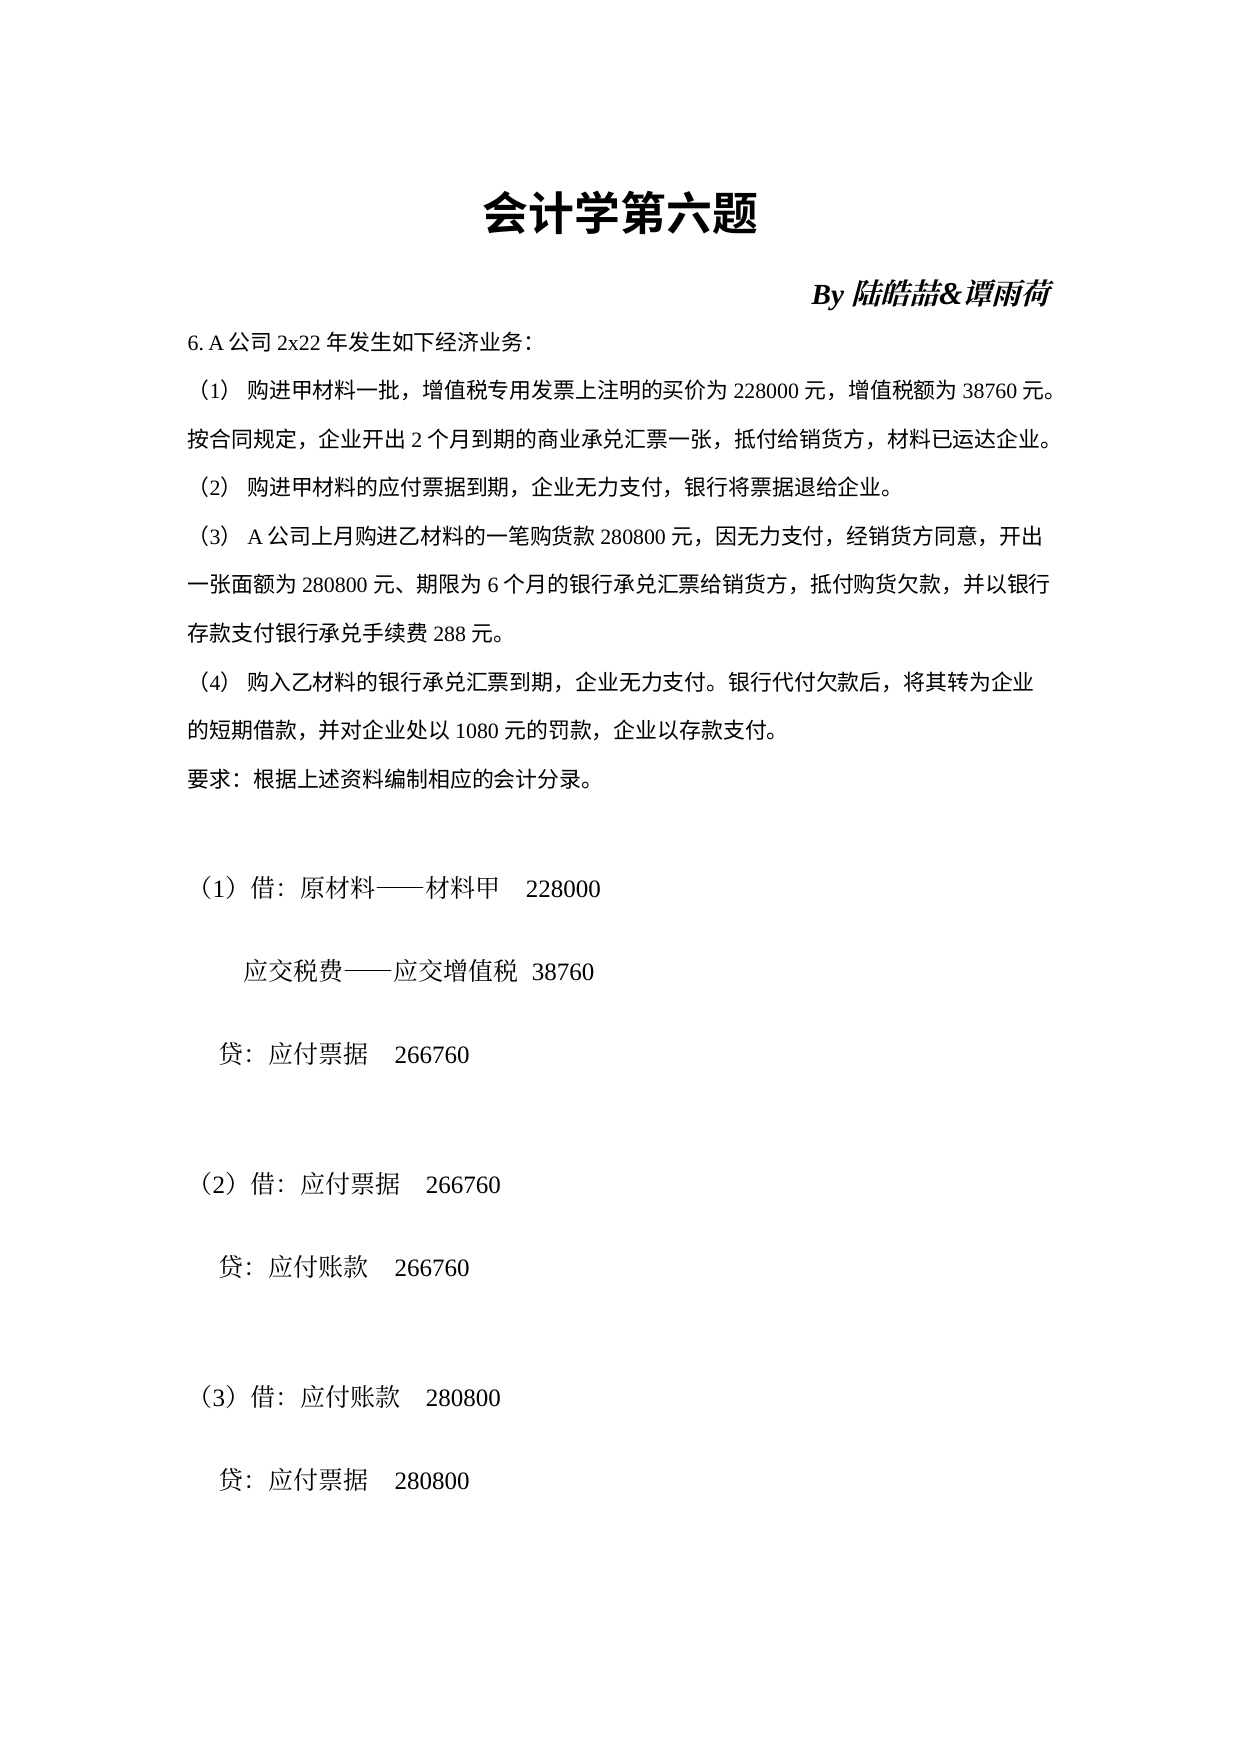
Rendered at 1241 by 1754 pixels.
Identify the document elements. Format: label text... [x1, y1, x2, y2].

text 应交税费——应交增值税 38760 [187, 937, 1053, 1002]
text （4） 购入乙材料的银行承兑汇票到期，企业无力支付。银行代付欠款后，将其转为企业的短期借款，并对企业处以 1080 元的罚款，企业以存款支付。 [187, 664, 1053, 745]
text 会计学第六题 [187, 162, 1053, 259]
text （2） 购进甲材料的应付票据到期，企业无力支付，银行将票据退给企业。 [187, 470, 1053, 502]
text （3） A 公司上月购进乙材料的一笔购货款 280800 元，因无力支付，经销货方同意，开出一张面额为 280800 元、期限为 6 个月的银行承兑汇票给销货方，抵付购货欠款，并以银行存款支付银行承兑手续费 288 元。 [187, 518, 1053, 648]
text （1）借：原材料——材料甲 228000 [187, 854, 1053, 919]
text （2）借：应付票据 266760 [187, 1150, 1053, 1215]
text 贷：应付账款 266760 [187, 1233, 1053, 1298]
text 6. A 公司 2x22 年发生如下经济业务： [187, 324, 1053, 357]
text 贷：应付票据 280800 [187, 1446, 1053, 1511]
text （1） 购进甲材料一批，增值税专用发票上注明的买价为 228000 元，增值税额为 38760 元。按合同规定，企业开出 2 个月到期的商业承兑汇票一张，抵付给销货方，材料已运达企业。 [187, 373, 1053, 454]
text （3）借：应付账款 280800 [187, 1363, 1053, 1428]
text By 陆皓喆&谭雨荷 [187, 259, 1053, 324]
text 要求：根据上述资料编制相应的会计分录。 [187, 761, 1053, 794]
text 贷：应付票据 266760 [187, 1020, 1053, 1085]
